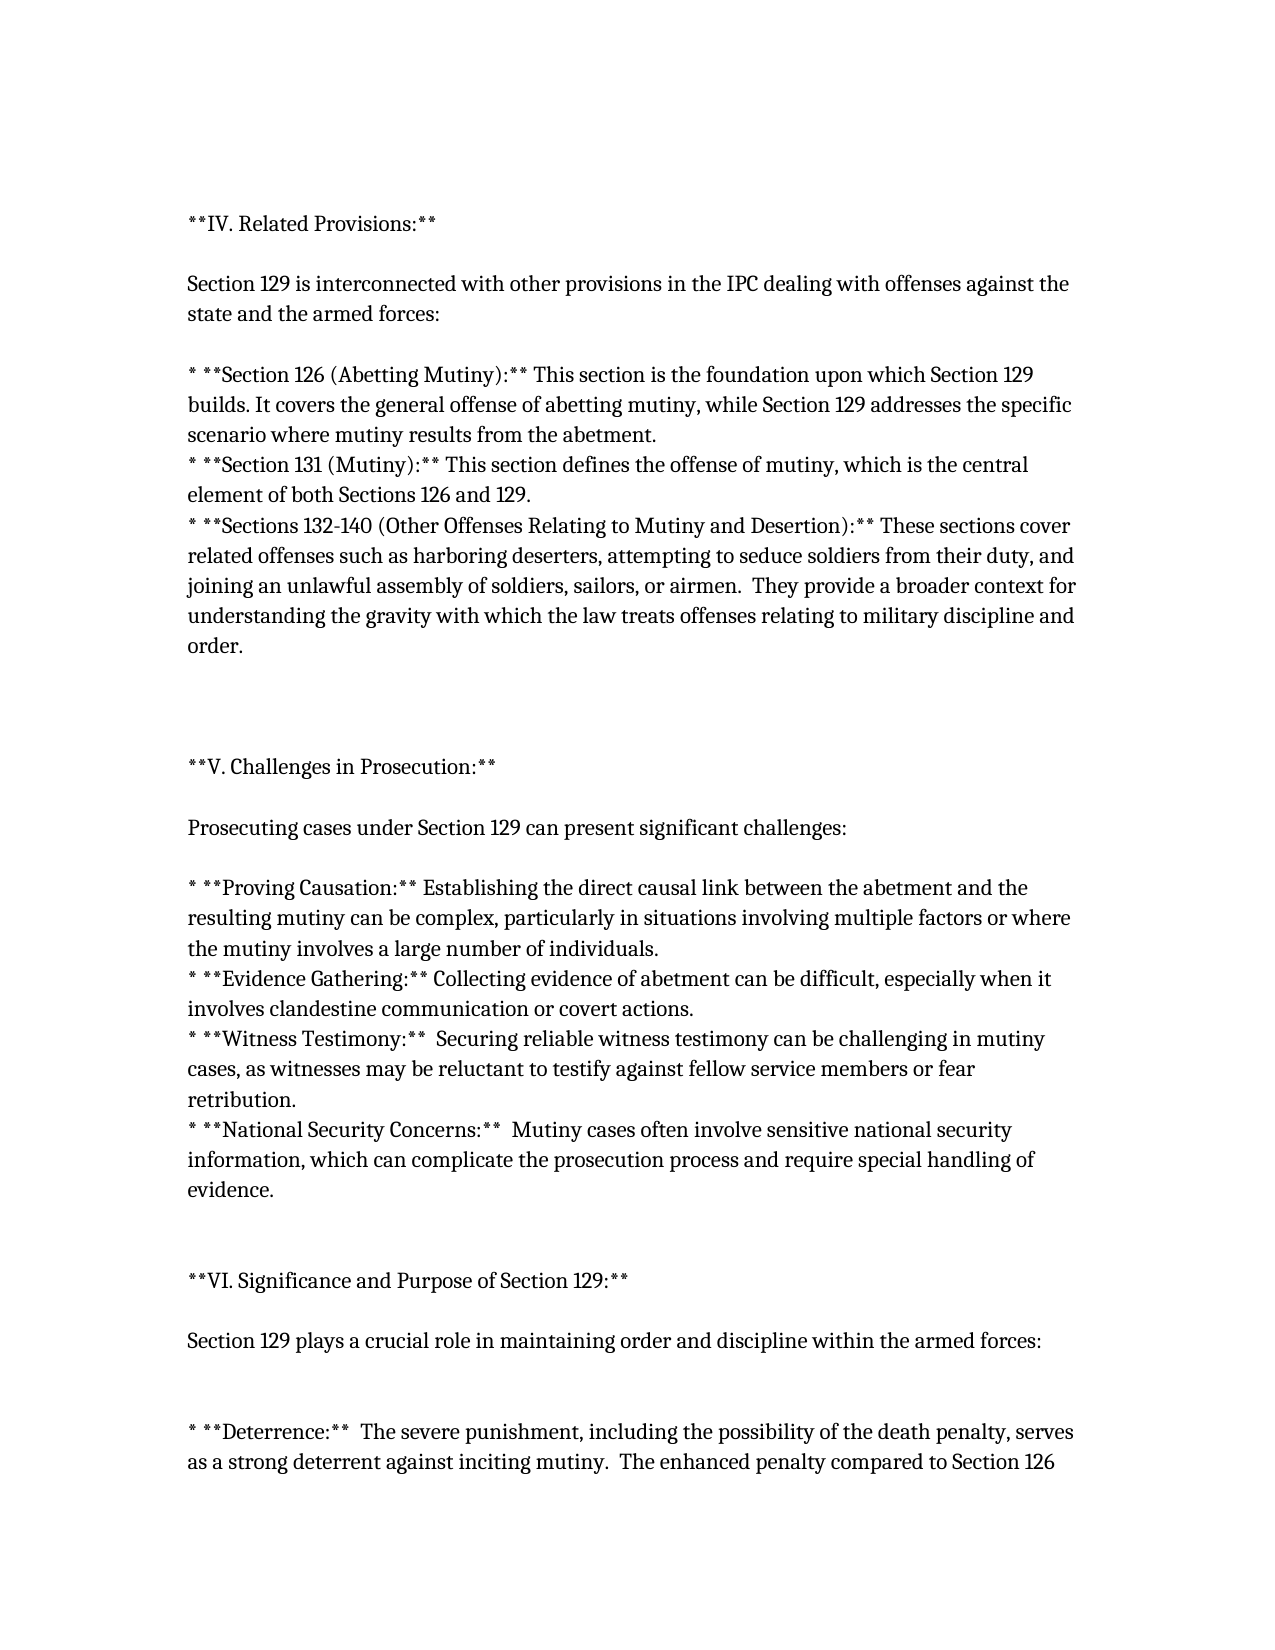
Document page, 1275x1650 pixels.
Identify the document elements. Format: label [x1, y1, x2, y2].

text [187, 150, 1087, 1475]
